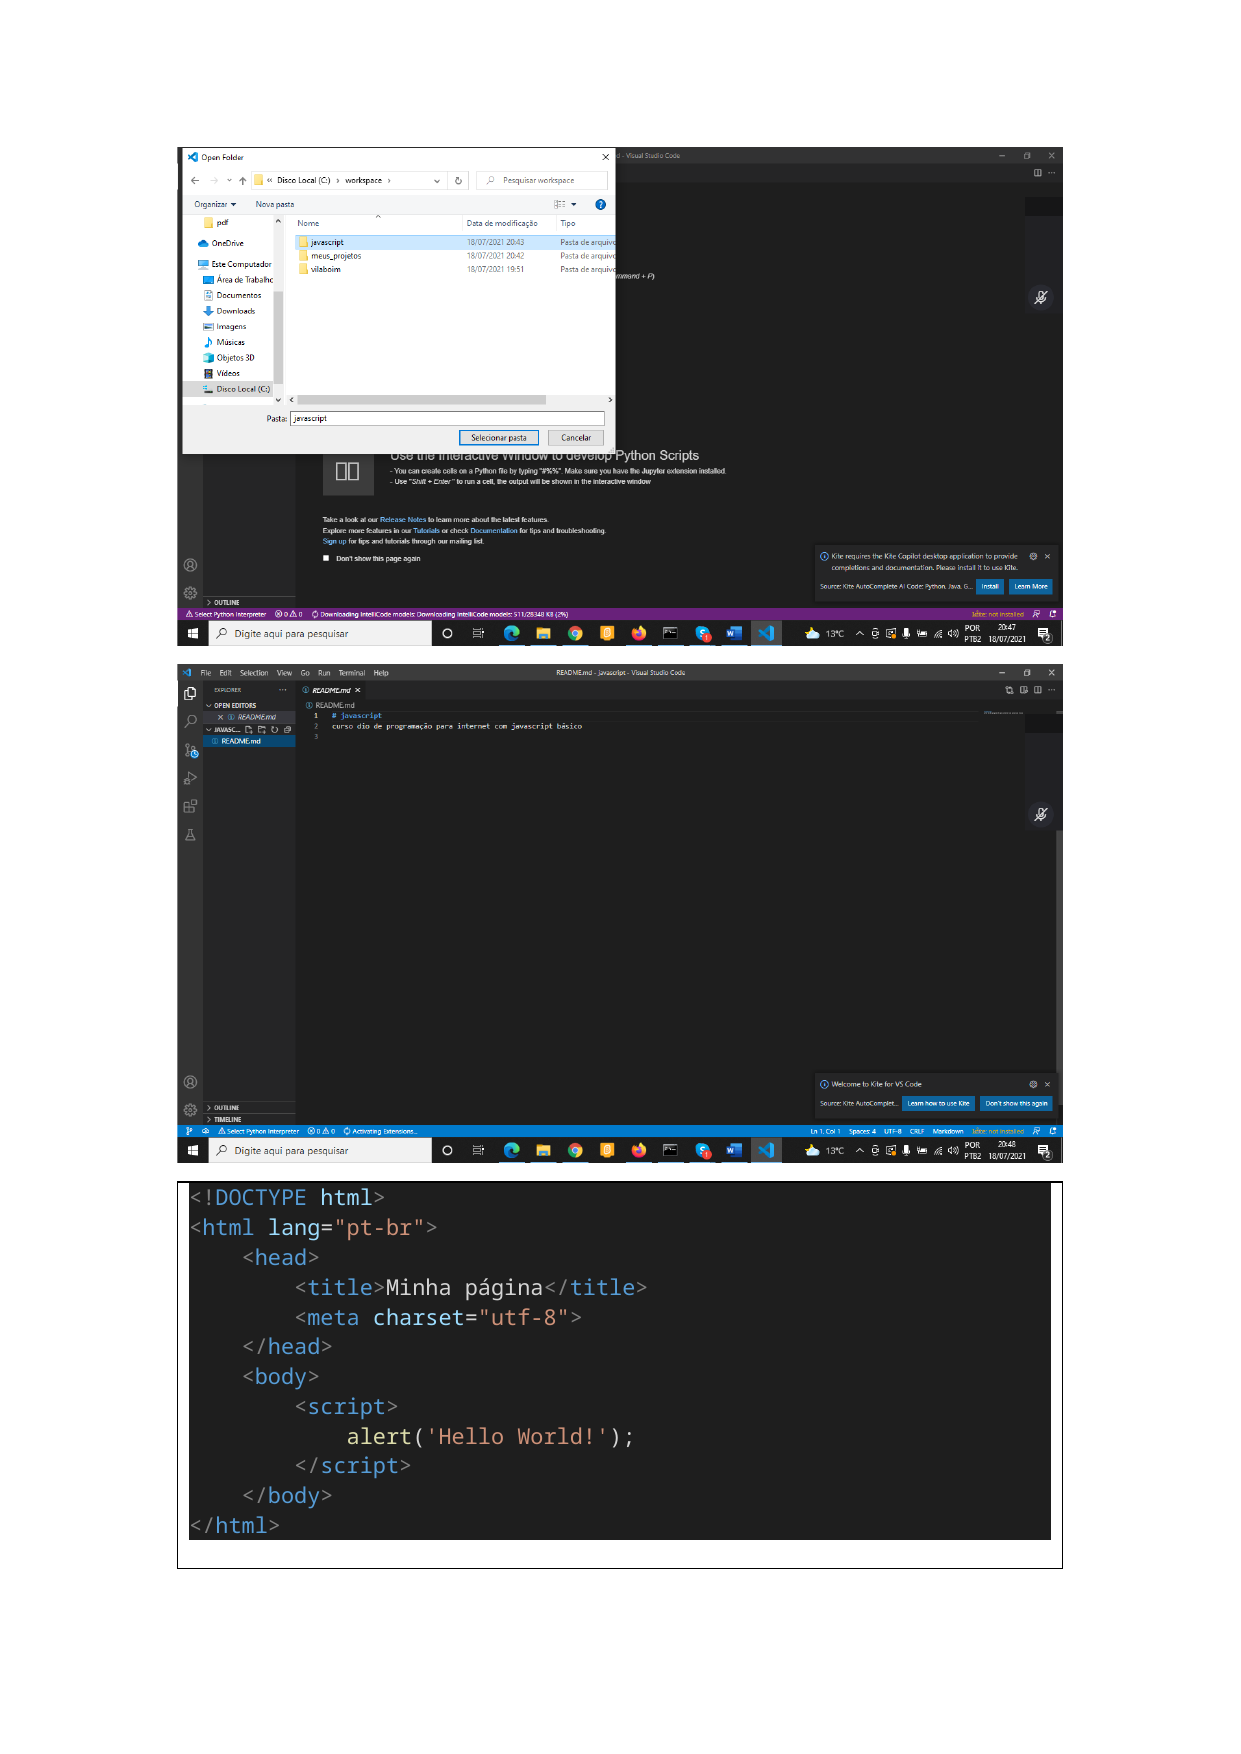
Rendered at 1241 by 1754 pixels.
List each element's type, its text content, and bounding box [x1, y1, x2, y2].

picture [177, 147, 1063, 646]
table_header <!DOCTYPE html> <html lang="pt-br"> <head> <title>Minha página</title> <meta charset="utf-8"> </head> <body> <script> alert('Hello World!'); </script> </body> </html> [178, 1183, 1062, 1568]
picture [177, 664, 1063, 1163]
